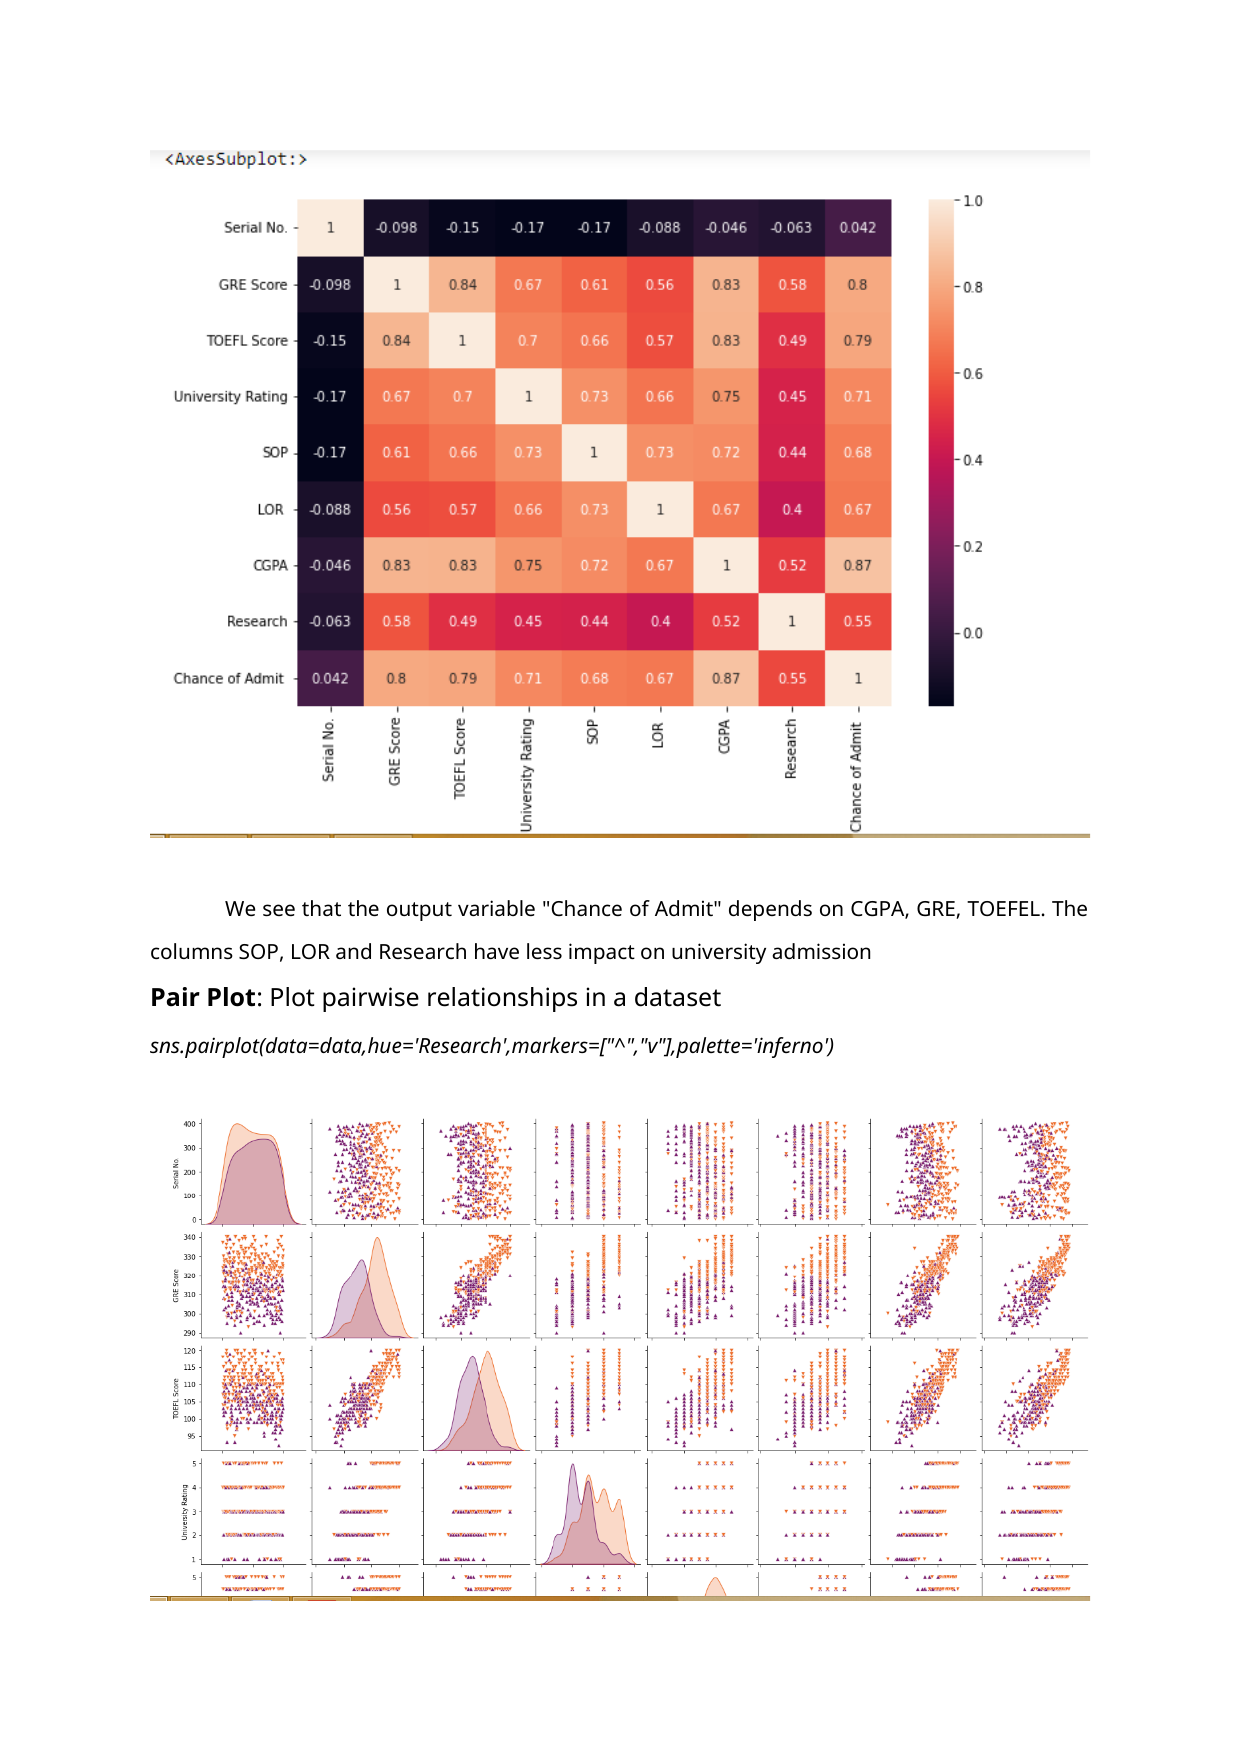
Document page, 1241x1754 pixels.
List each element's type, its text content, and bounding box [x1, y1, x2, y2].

picture [150, 150, 1091, 838]
picture [150, 1116, 1091, 1601]
text We see that the output variable "Chance of Admit" depends on CGPA, GRE, TOEFEL. The columns SOP, LOR and Research have less impact on university admission [150, 894, 1090, 966]
text Pair Plot: Plot pairwise relationships in a dataset [150, 980, 1090, 1014]
text sns.pairplot(data=data,hue='Research',markers=["^","v"],palette='inferno') [150, 1031, 1090, 1059]
